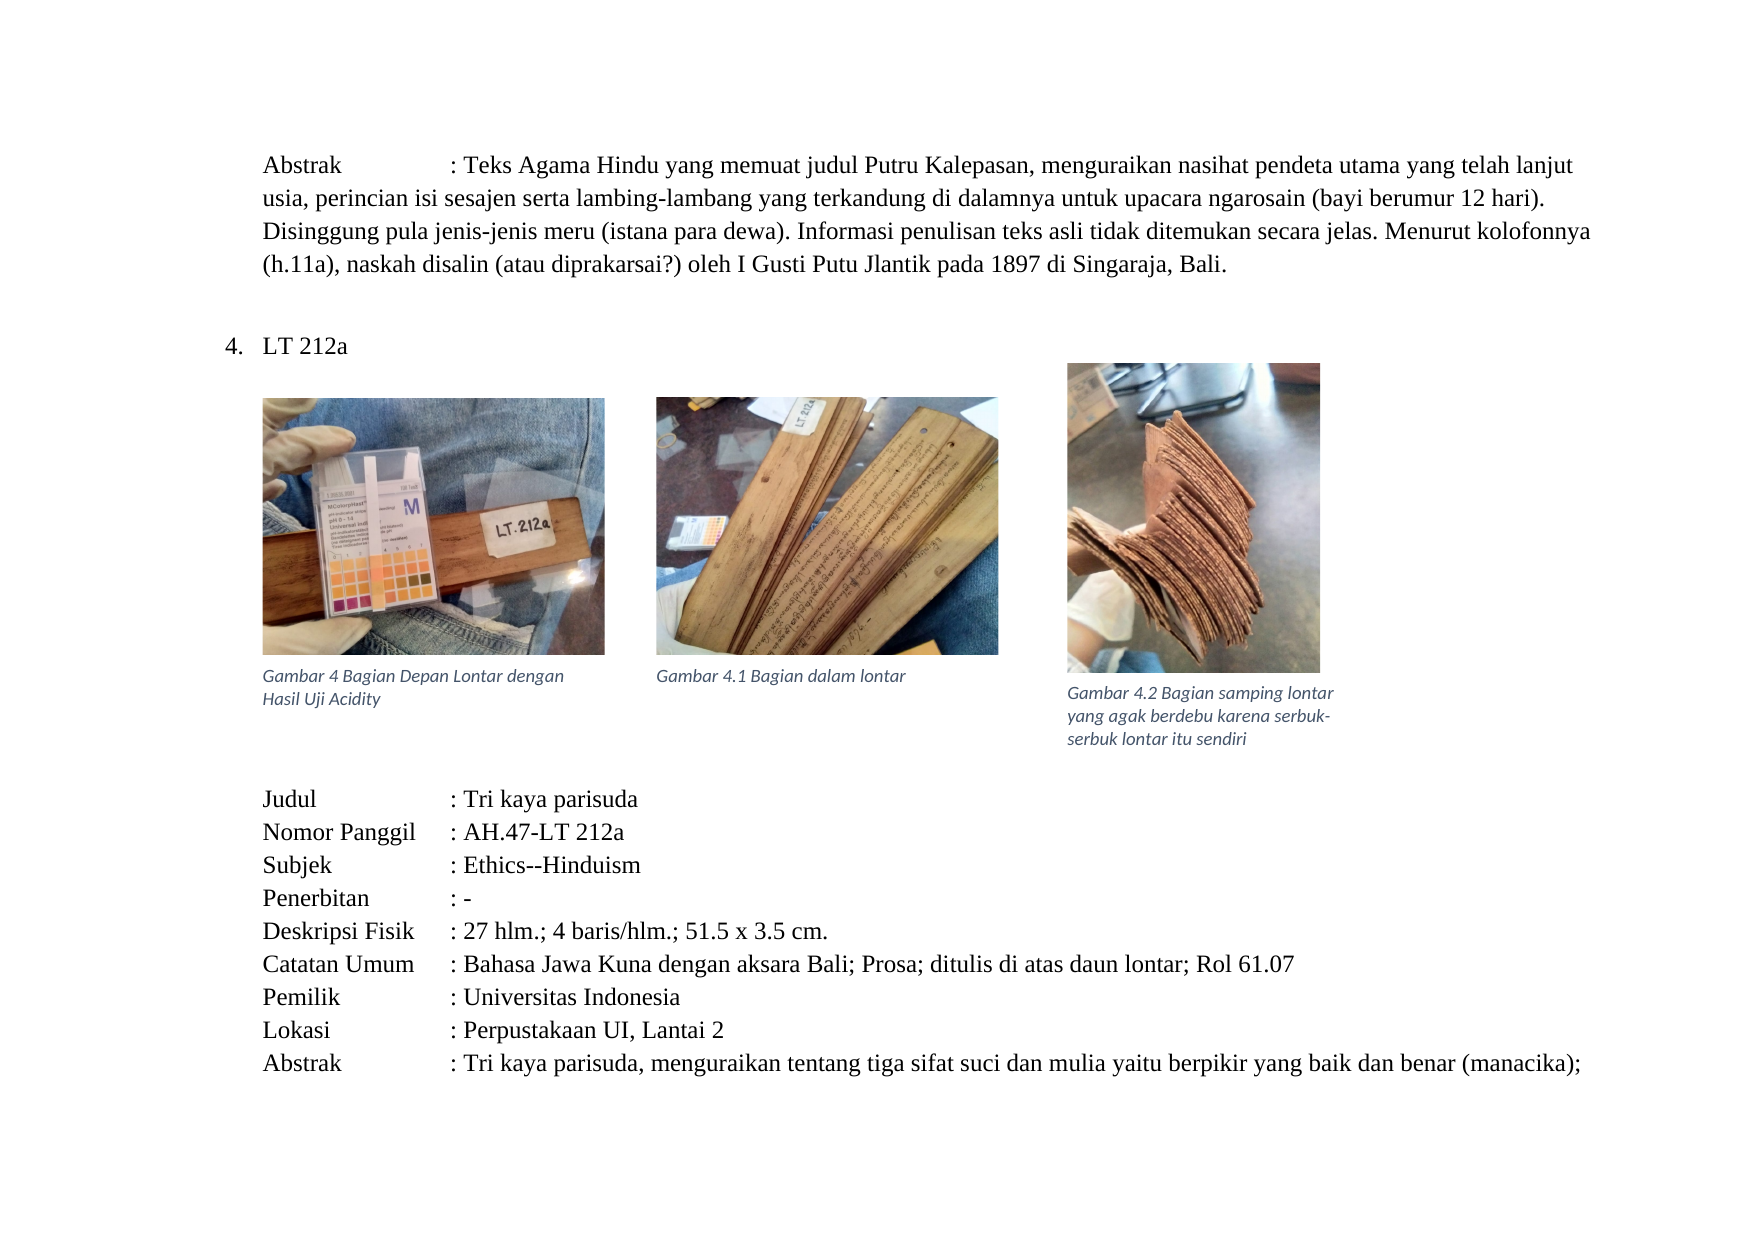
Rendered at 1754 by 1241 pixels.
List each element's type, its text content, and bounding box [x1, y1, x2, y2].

picture [262, 398, 605, 655]
picture [1067, 363, 1321, 673]
list LT 212a [225, 331, 1604, 360]
picture [656, 397, 999, 655]
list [262, 784, 1604, 1077]
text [262, 150, 1604, 278]
